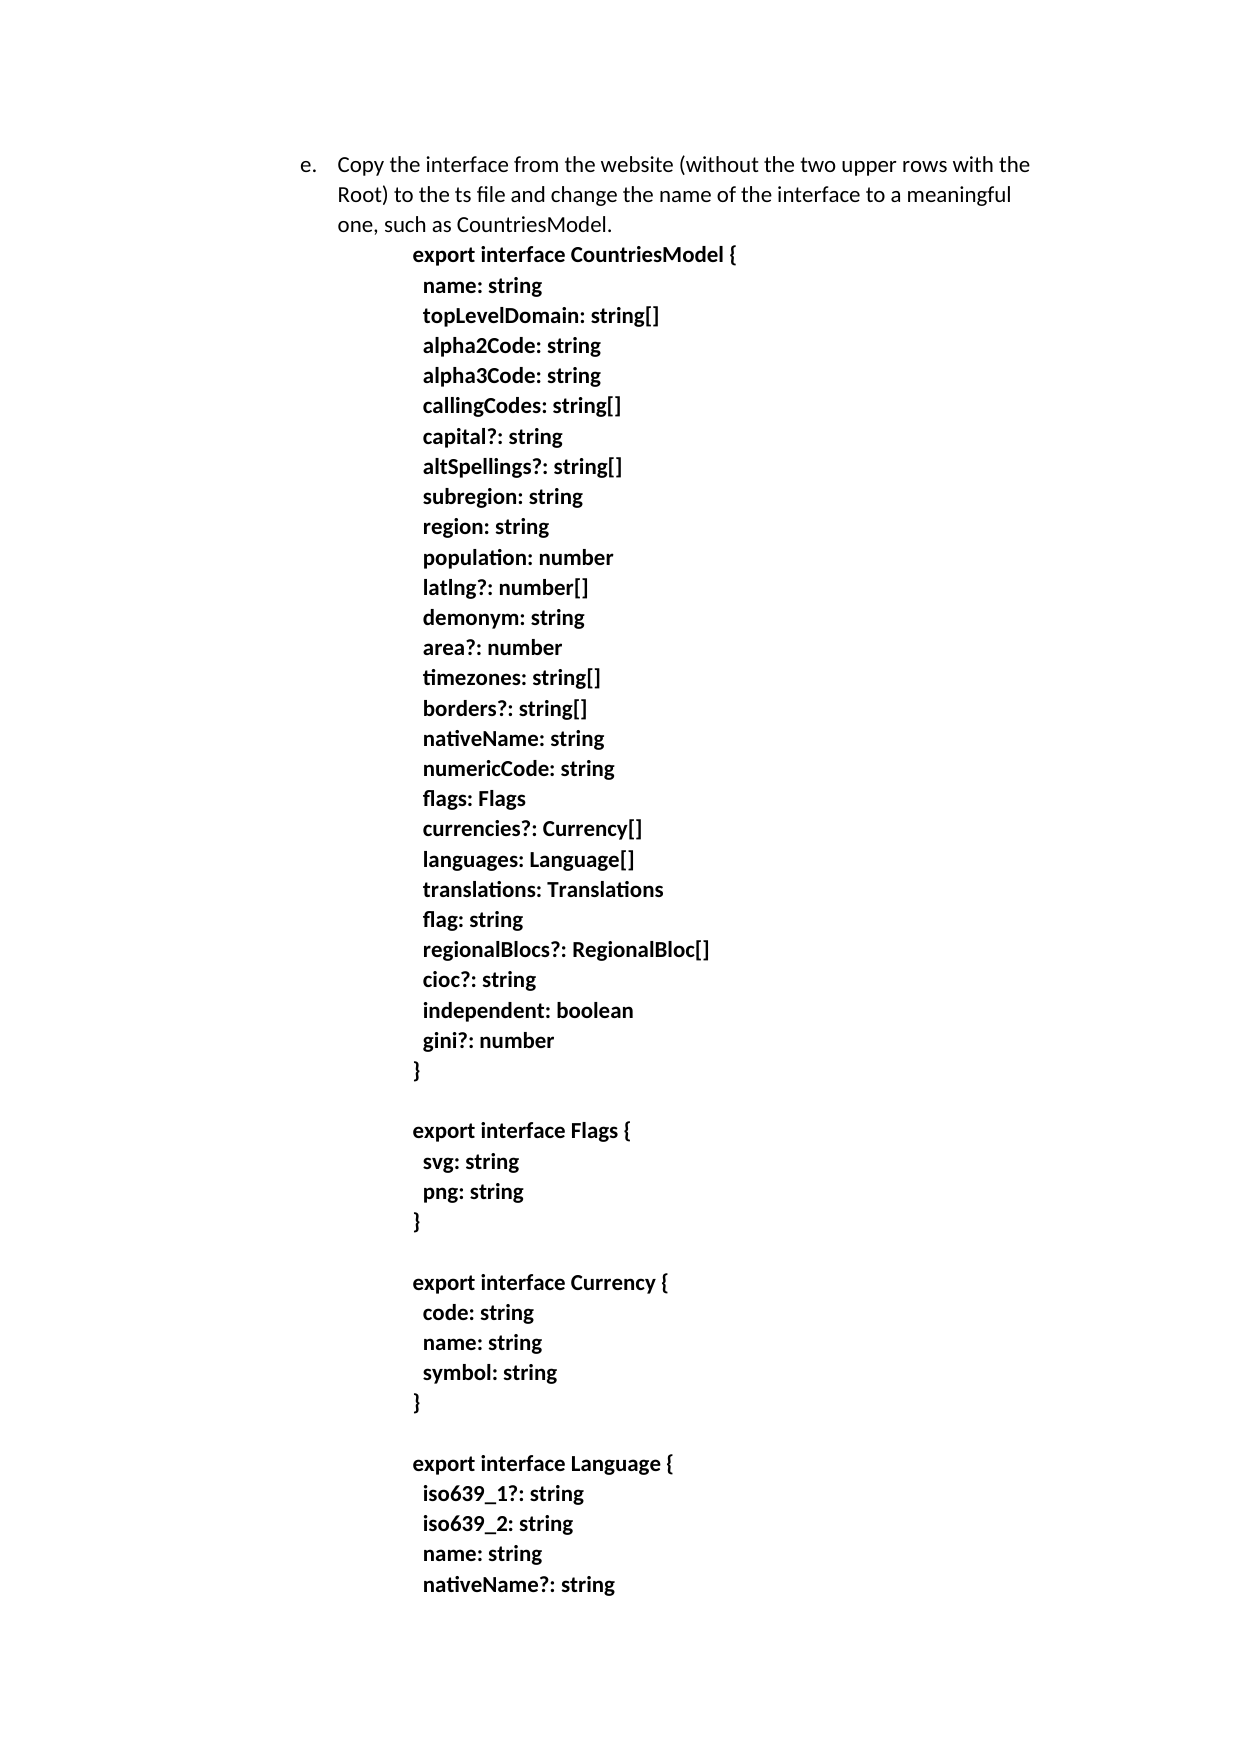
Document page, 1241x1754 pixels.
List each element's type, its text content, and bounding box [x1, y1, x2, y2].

list topLevelDomain: string[] [412, 301, 1053, 329]
list timezones: string[] [412, 663, 1053, 692]
list name: string [412, 1328, 1053, 1356]
list independent: boolean [412, 996, 1053, 1024]
list code: string [412, 1298, 1053, 1326]
list } [412, 1207, 1053, 1235]
list regionalBlocs?: RegionalBloc[] [412, 935, 1053, 963]
list export interface Currency { [412, 1268, 1053, 1296]
list export interface CountriesModel { [412, 241, 1053, 269]
list numericCode: string [412, 754, 1053, 782]
list name: string [412, 271, 1053, 299]
list cioc?: string [412, 966, 1053, 994]
list iso639_1?: string [412, 1479, 1053, 1507]
list symbol: string [412, 1358, 1053, 1386]
list capital?: string [412, 422, 1053, 450]
list export interface Language { [412, 1449, 1053, 1477]
list demonym: string [412, 603, 1053, 631]
list flags: Flags [412, 784, 1053, 812]
list Copy the interface from the website (without the two upper rows with the Root) to the ts file and change the name of the interface to a meaningful one, such as CountriesModel. [300, 150, 1053, 238]
list nativeName: string [412, 724, 1053, 752]
list area?: number [412, 633, 1053, 661]
list } [412, 1056, 1053, 1084]
list flag: string [412, 905, 1053, 933]
list export interface Flags { [412, 1117, 1053, 1145]
list png: string [412, 1177, 1053, 1205]
list gini?: number [412, 1026, 1053, 1054]
list alpha3Code: string [412, 361, 1053, 389]
list translations: Translations [412, 875, 1053, 903]
list latlng?: number[] [412, 573, 1053, 601]
list svg: string [412, 1147, 1053, 1175]
list currencies?: Currency[] [412, 814, 1053, 843]
list population: number [412, 543, 1053, 571]
list region: string [412, 512, 1053, 541]
list languages: Language[] [412, 845, 1053, 873]
list } [412, 1388, 1053, 1417]
list callingCodes: string[] [412, 392, 1053, 420]
list iso639_2: string [412, 1509, 1053, 1537]
list altSpellings?: string[] [412, 452, 1053, 480]
list alpha2Code: string [412, 331, 1053, 359]
list subregion: string [412, 482, 1053, 510]
list borders?: string[] [412, 694, 1053, 722]
list name: string [412, 1539, 1053, 1568]
list nativeName?: string [412, 1570, 1053, 1598]
